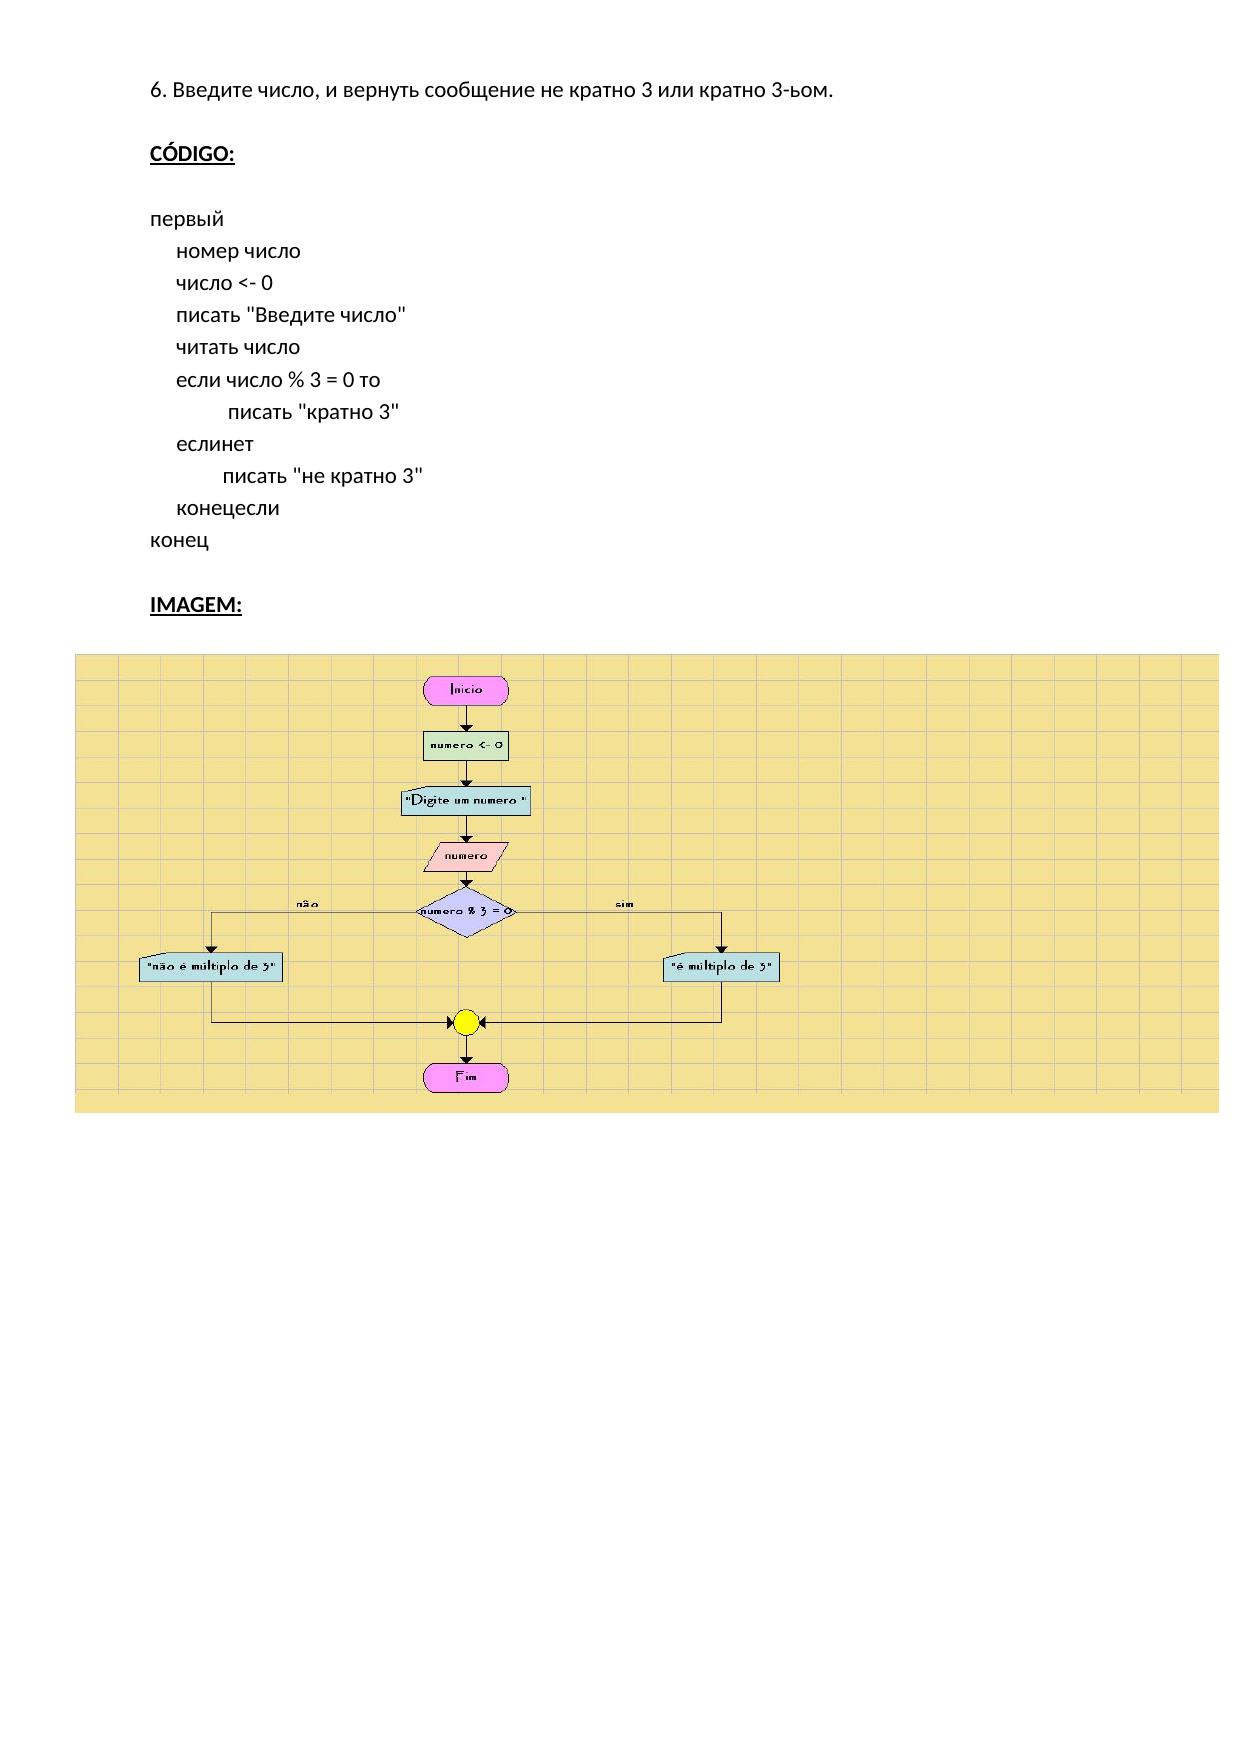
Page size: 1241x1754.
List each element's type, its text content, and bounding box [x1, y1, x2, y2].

list конец [150, 526, 1165, 554]
list IMAGEM: [150, 590, 1165, 618]
list первый [150, 204, 1165, 232]
list писать "не кратно 3" [150, 461, 1165, 489]
list номер число [150, 236, 1165, 264]
list число <- 0 [150, 268, 1165, 296]
picture [75, 654, 1220, 1113]
list CÓDIGO: [150, 139, 1165, 167]
list писать "Введите число" [150, 300, 1165, 328]
list 6. Введите число, и вернуть сообщение не кратно 3 или кратно 3-ьом. [150, 75, 1165, 103]
list конецесли [150, 493, 1165, 521]
list писать "кратно 3" [150, 397, 1165, 425]
list еслинет [150, 429, 1165, 457]
list читать число [150, 332, 1165, 361]
list если число % 3 = 0 то [150, 365, 1165, 393]
